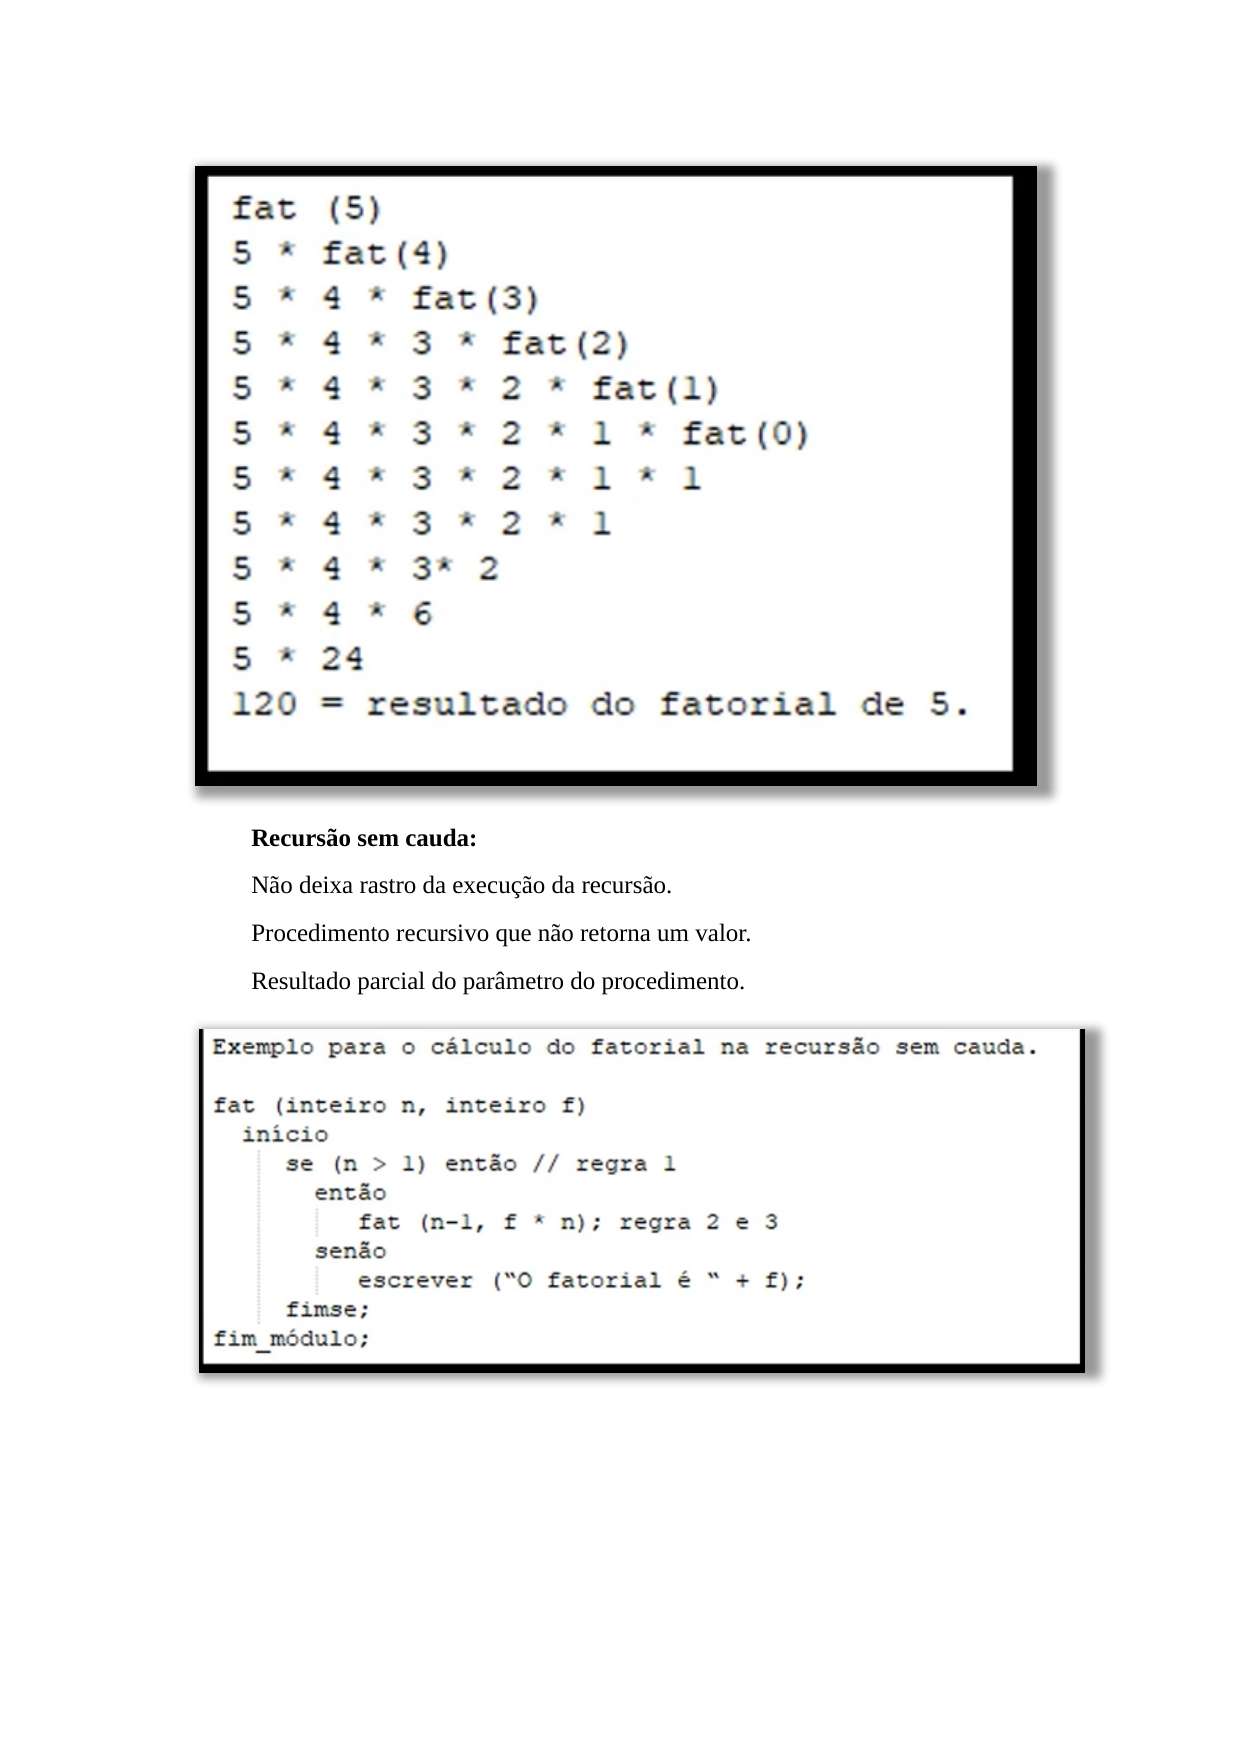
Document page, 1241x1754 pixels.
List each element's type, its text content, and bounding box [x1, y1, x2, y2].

text Resultado parcial do parâmetro do procedimento. [177, 966, 1063, 995]
picture [199, 1029, 1085, 1373]
text Procedimento recursivo que não retorna um valor. [177, 918, 1063, 947]
text Não deixa rastro da execução da recursão. [177, 871, 1063, 899]
picture [195, 166, 1037, 786]
text Recursão sem cauda: [177, 823, 1063, 852]
